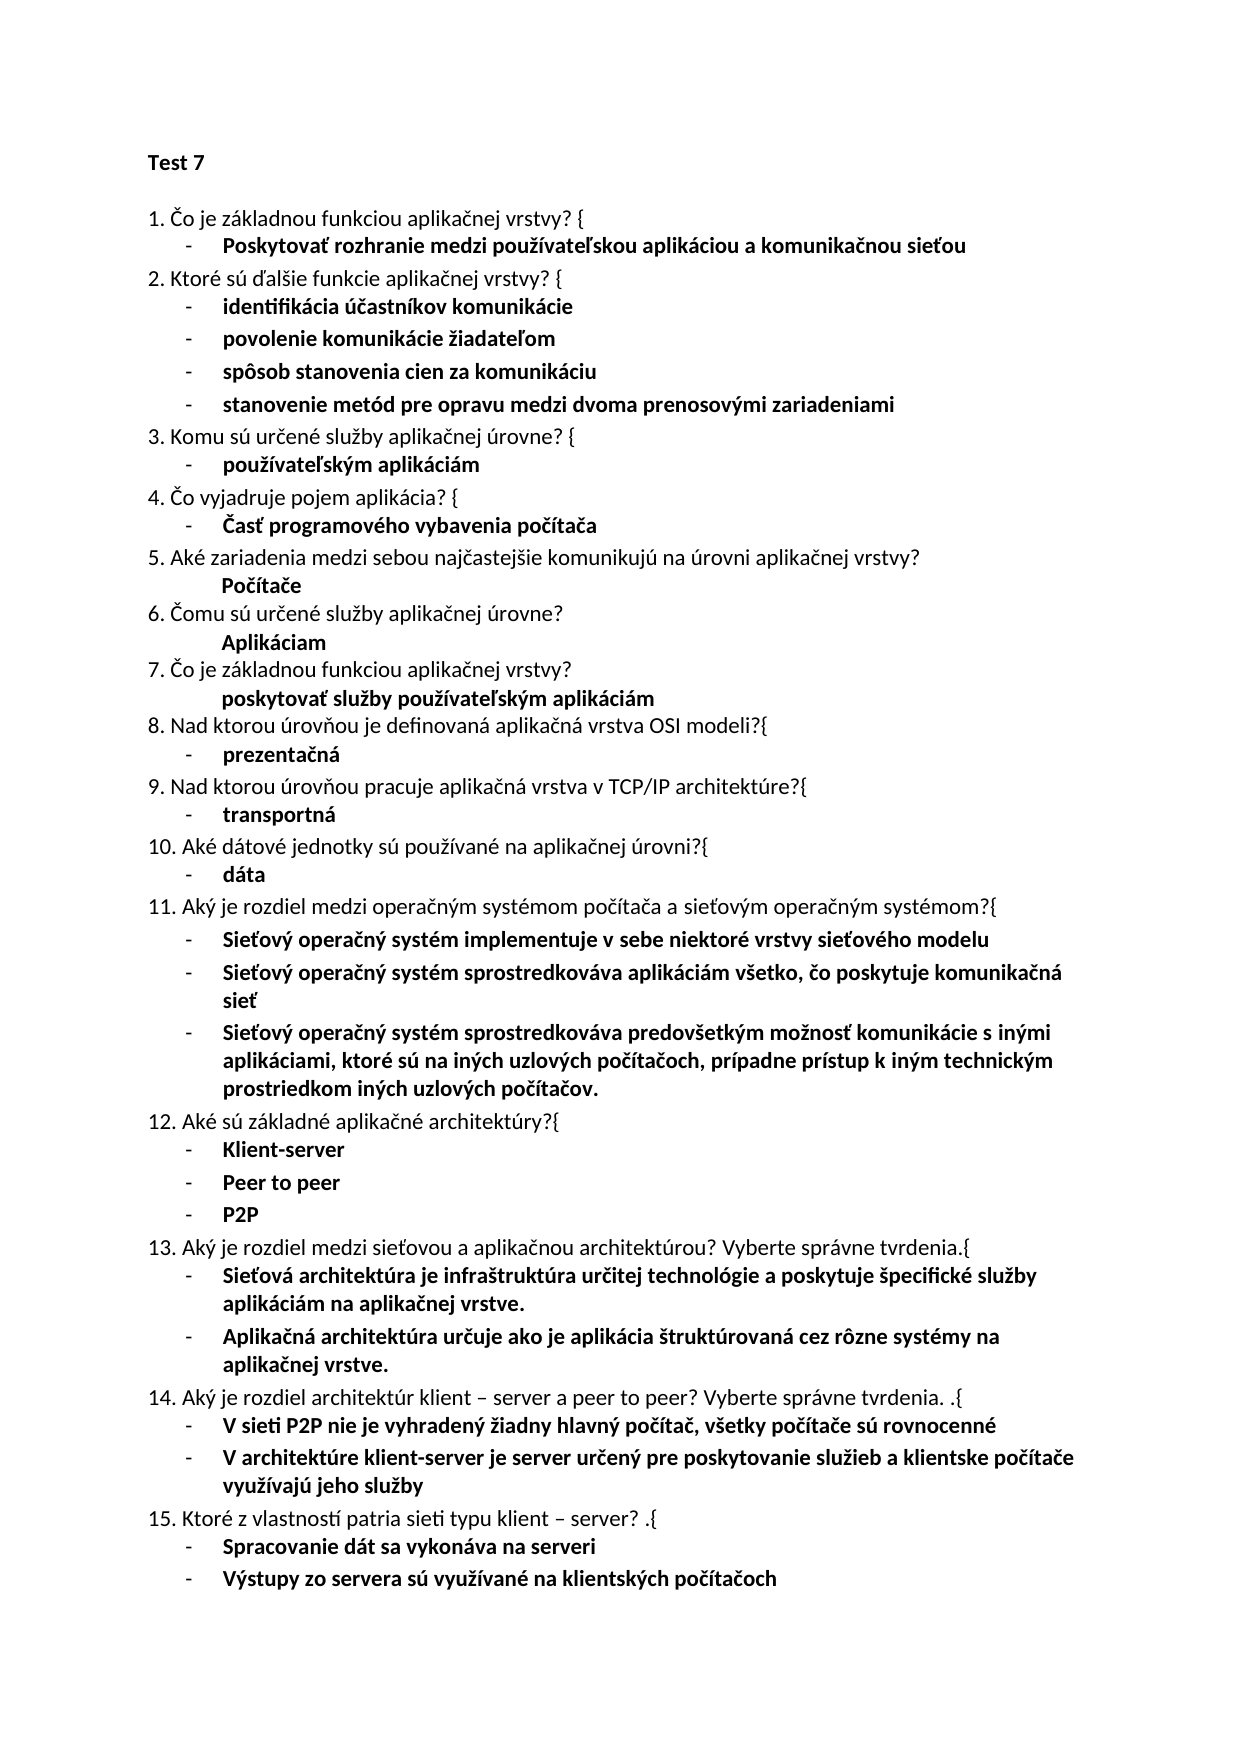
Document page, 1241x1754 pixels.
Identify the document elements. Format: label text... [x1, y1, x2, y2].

text 8. Nad ktorou úrovňou je definovaná aplikačná vrstva OSI modeli?{ [148, 712, 1093, 740]
list transportná [185, 800, 1093, 828]
text Počítače [148, 572, 1093, 599]
list Poskytovať rozhranie medzi používateľskou aplikáciou a komunikačnou sieťou [185, 232, 1093, 260]
list V architektúre klient-server je server určený pre poskytovanie služieb a klientske počítače využívajú jeho služby [185, 1443, 1093, 1499]
list Sieťový operačný systém sprostredkováva aplikáciám všetko, čo poskytuje komunikačná sieť [185, 958, 1093, 1014]
text 4. Čo vyjadruje pojem aplikácia? { [148, 483, 1093, 511]
list Spracovanie dát sa vykonáva na serveri [185, 1532, 1093, 1560]
list spôsob stanovenia cien za komunikáciu [185, 357, 1093, 385]
list V sieti P2P nie je vyhradený žiadny hlavný počítač, všetky počítače sú rovnocenné [185, 1411, 1093, 1439]
text 14. Aký je rozdiel architektúr klient – server a peer to peer? Vyberte správne tvrdenia. .{ [148, 1383, 1093, 1411]
list dáta [185, 860, 1093, 888]
text 10. Aké dátové jednotky sú používané na aplikačnej úrovni?{ [148, 832, 1093, 860]
text 12. Aké sú základné aplikačné architektúry?{ [148, 1107, 1093, 1135]
list Klient-server [185, 1135, 1093, 1163]
text 2. Ktoré sú ďalšie funkcie aplikačnej vrstvy? { [148, 264, 1093, 292]
text 3. Komu sú určené služby aplikačnej úrovne? { [148, 422, 1093, 450]
text 11. Aký je rozdiel medzi operačným systémom počítača a sieťovým operačným systémom?{ [148, 892, 1093, 921]
text 7. Čo je základnou funkciou aplikačnej vrstvy? [148, 656, 1093, 684]
list stanovenie metód pre opravu medzi dvoma prenosovými zariadeniami [185, 390, 1093, 418]
list P2P [185, 1200, 1093, 1228]
list Sieťová architektúra je infraštruktúra určitej technológie a poskytuje špecifické služby aplikáciám na aplikačnej vrstve. [185, 1261, 1093, 1317]
text poskytovať služby používateľským aplikáciám [148, 684, 1093, 712]
text 13. Aký je rozdiel medzi sieťovou a aplikačnou architektúrou? Vyberte správne tvrdenia.{ [148, 1233, 1093, 1261]
text 9. Nad ktorou úrovňou pracuje aplikačná vrstva v TCP/IP architektúre?{ [148, 772, 1093, 800]
list identifikácia účastníkov komunikácie [185, 292, 1093, 320]
text Aplikáciam [148, 628, 1093, 656]
list prezentačná [185, 740, 1093, 768]
list Sieťový operačný systém sprostredkováva predovšetkým možnosť komunikácie s inými aplikáciami, ktoré sú na iných uzlových počítačoch, prípadne prístup k iným technickým prostriedkom iných uzlových počítačov. [185, 1018, 1093, 1102]
text 5. Aké zariadenia medzi sebou najčastejšie komunikujú na úrovni aplikačnej vrstvy? [148, 543, 1093, 572]
list Peer to peer [185, 1168, 1093, 1196]
list Výstupy zo servera sú využívané na klientských počítačoch [185, 1564, 1093, 1593]
text 15. Ktoré z vlastností patria sieti typu klient – server? .{ [148, 1504, 1093, 1532]
list používateľským aplikáciám [185, 450, 1093, 478]
list Sieťový operačný systém implementuje v sebe niektoré vrstvy sieťového modelu [185, 925, 1093, 953]
text 6. Čomu sú určené služby aplikačnej úrovne? [148, 599, 1093, 628]
list Časť programového vybavenia počítača [185, 511, 1093, 539]
text 1. Čo je základnou funkciou aplikačnej vrstvy? { [148, 204, 1093, 232]
list Aplikačná architektúra určuje ako je aplikácia štruktúrovaná cez rôzne systémy na aplikačnej vrstve. [185, 1322, 1093, 1378]
list povolenie komunikácie žiadateľom [185, 324, 1093, 352]
text Test 7 [148, 148, 1093, 176]
